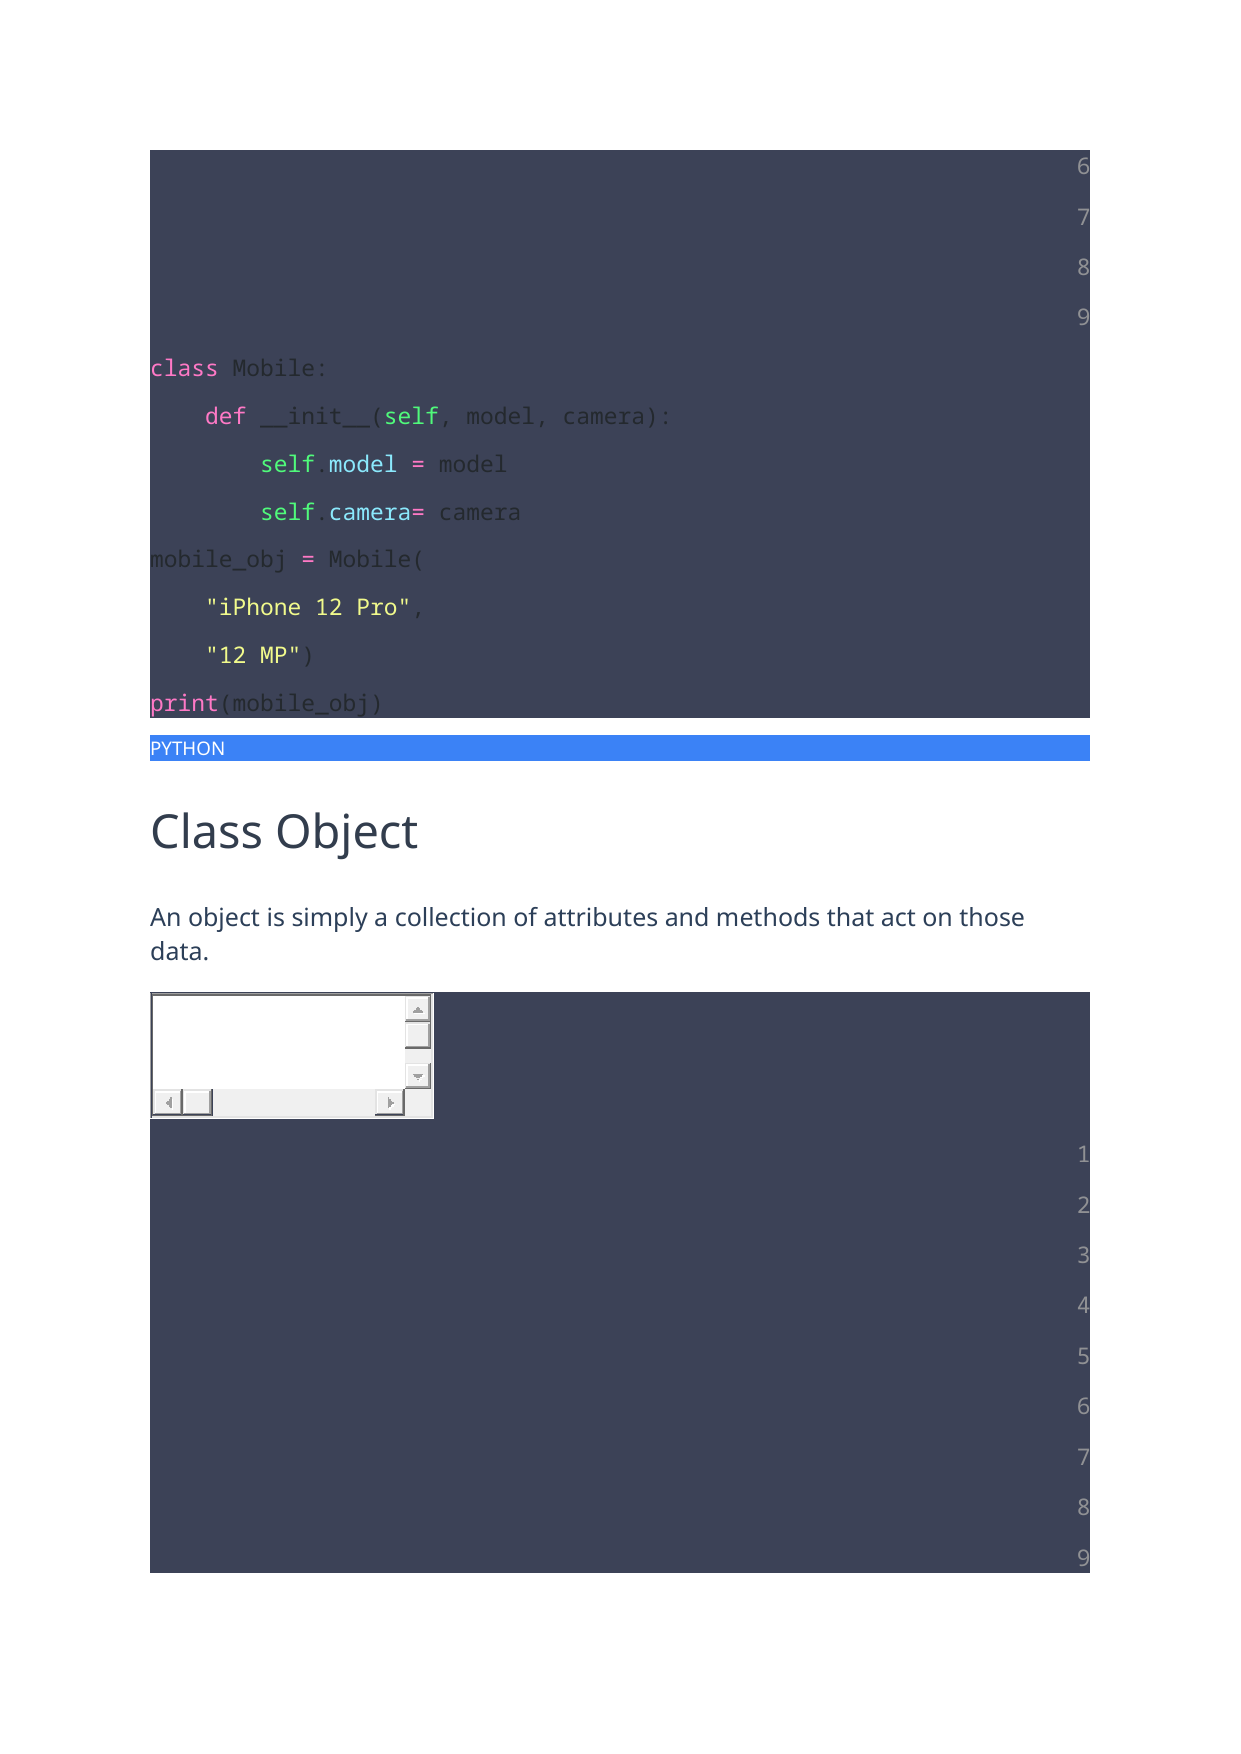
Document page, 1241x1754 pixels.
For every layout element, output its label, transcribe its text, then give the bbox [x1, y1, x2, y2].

text self.model = model [150, 447, 1090, 479]
text "12 MP") [150, 639, 1090, 670]
text 7 [150, 200, 1090, 232]
text 5 [150, 1340, 1090, 1371]
text 6 [150, 150, 1090, 181]
text 4 [150, 1289, 1090, 1321]
text PYTHON [150, 735, 1090, 761]
text 9 [150, 301, 1090, 332]
text 3 [150, 1239, 1090, 1270]
text def __init__(self, model, camera): [150, 399, 1090, 431]
text 8 [150, 1491, 1090, 1522]
text 9 [150, 1541, 1090, 1573]
subtitle Class Object [150, 798, 1090, 862]
text 2 [150, 1188, 1090, 1220]
text An object is simply a collection of attributes and methods that act on those data. [150, 899, 1090, 967]
text 8 [150, 251, 1090, 282]
text print(mobile_obj) [150, 687, 1090, 718]
text class Mobile: [150, 352, 1090, 383]
text self.camera= camera [150, 495, 1090, 527]
text 1 [150, 1138, 1090, 1169]
text 7 [150, 1441, 1090, 1472]
text mobile_obj = Mobile( [150, 543, 1090, 574]
text 6 [150, 1390, 1090, 1421]
text "iPhone 12 Pro", [150, 591, 1090, 622]
